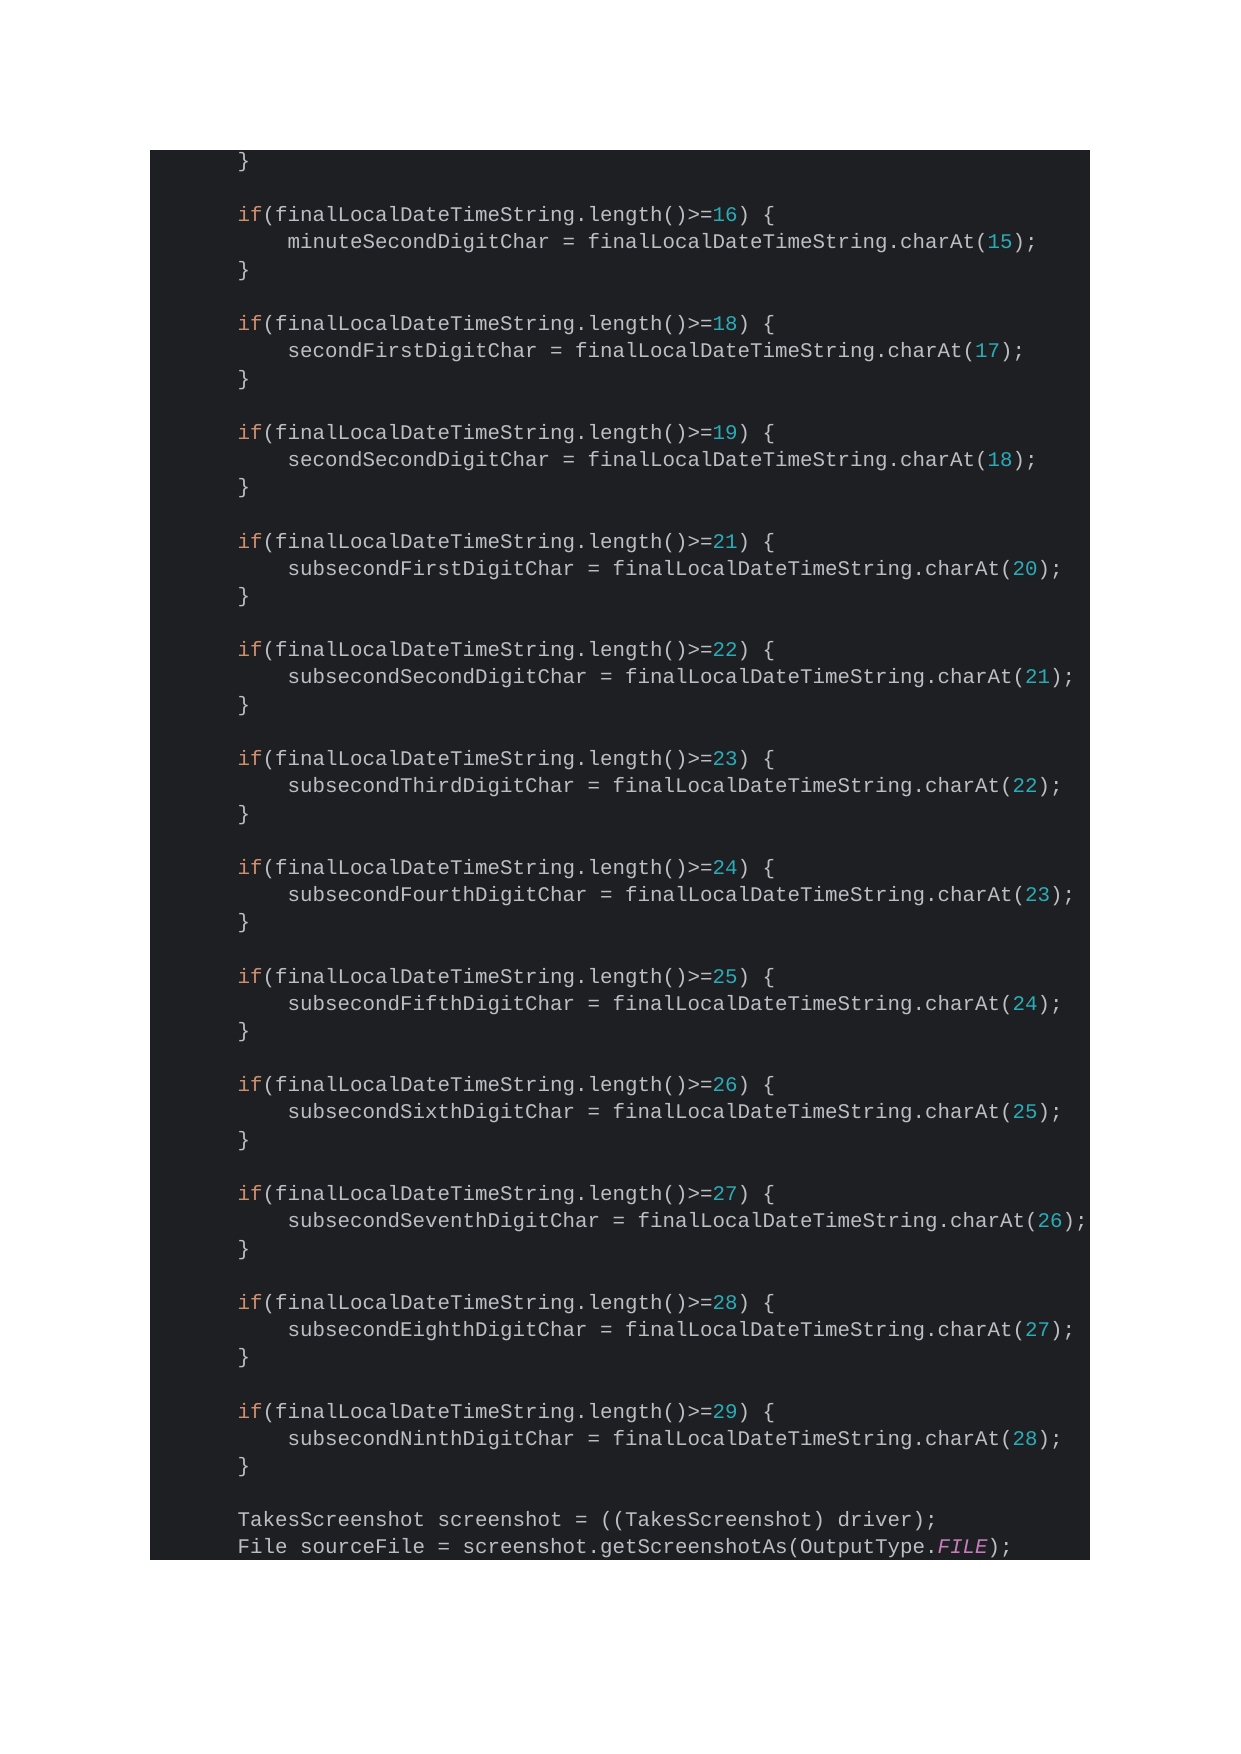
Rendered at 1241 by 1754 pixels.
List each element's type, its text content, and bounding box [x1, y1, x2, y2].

text } [150, 367, 1090, 391]
text if(finalLocalDateTimeString.length()>=24) { [150, 857, 1090, 881]
text if(finalLocalDateTimeString.length()>=29) { [150, 1401, 1090, 1424]
text if(finalLocalDateTimeString.length()>=16) { [150, 204, 1090, 228]
text } [150, 476, 1090, 500]
text subsecondSeventhDigitChar = finalLocalDateTimeString.charAt(26); [150, 1210, 1090, 1234]
text if(finalLocalDateTimeString.length()>=22) { [150, 639, 1090, 663]
text } [150, 1020, 1090, 1044]
text if(finalLocalDateTimeString.length()>=21) { [150, 531, 1090, 554]
text minuteSecondDigitChar = finalLocalDateTimeString.charAt(15); [150, 232, 1090, 255]
text if(finalLocalDateTimeString.length()>=27) { [150, 1183, 1090, 1207]
text } [150, 694, 1090, 717]
text subsecondThirdDigitChar = finalLocalDateTimeString.charAt(22); [150, 775, 1090, 799]
text if(finalLocalDateTimeString.length()>=25) { [150, 966, 1090, 989]
text } [150, 802, 1090, 826]
text } [150, 1237, 1090, 1261]
text if(finalLocalDateTimeString.length()>=28) { [150, 1292, 1090, 1316]
text if(finalLocalDateTimeString.length()>=19) { [150, 422, 1090, 446]
text } [150, 585, 1090, 609]
text subsecondFirstDigitChar = finalLocalDateTimeString.charAt(20); [150, 558, 1090, 581]
text } [150, 1129, 1090, 1152]
text } [150, 911, 1090, 935]
text subsecondSixthDigitChar = finalLocalDateTimeString.charAt(25); [150, 1102, 1090, 1125]
text subsecondFourthDigitChar = finalLocalDateTimeString.charAt(23); [150, 884, 1090, 908]
text subsecondEighthDigitChar = finalLocalDateTimeString.charAt(27); [150, 1319, 1090, 1343]
text if(finalLocalDateTimeString.length()>=26) { [150, 1074, 1090, 1098]
text } [150, 1346, 1090, 1370]
text } [150, 150, 1090, 174]
text subsecondNinthDigitChar = finalLocalDateTimeString.charAt(28); [150, 1428, 1090, 1451]
text subsecondFifthDigitChar = finalLocalDateTimeString.charAt(24); [150, 993, 1090, 1016]
text if(finalLocalDateTimeString.length()>=18) { [150, 313, 1090, 337]
text TakesScreenshot screenshot = ((TakesScreenshot) driver); [150, 1509, 1090, 1533]
text File sourceFile = screenshot.getScreenshotAs(OutputType.FILE); [150, 1537, 1090, 1560]
text secondSecondDigitChar = finalLocalDateTimeString.charAt(18); [150, 449, 1090, 473]
text if(finalLocalDateTimeString.length()>=23) { [150, 748, 1090, 772]
text subsecondSecondDigitChar = finalLocalDateTimeString.charAt(21); [150, 667, 1090, 690]
text } [150, 259, 1090, 282]
text secondFirstDigitChar = finalLocalDateTimeString.charAt(17); [150, 340, 1090, 364]
text } [150, 1455, 1090, 1479]
